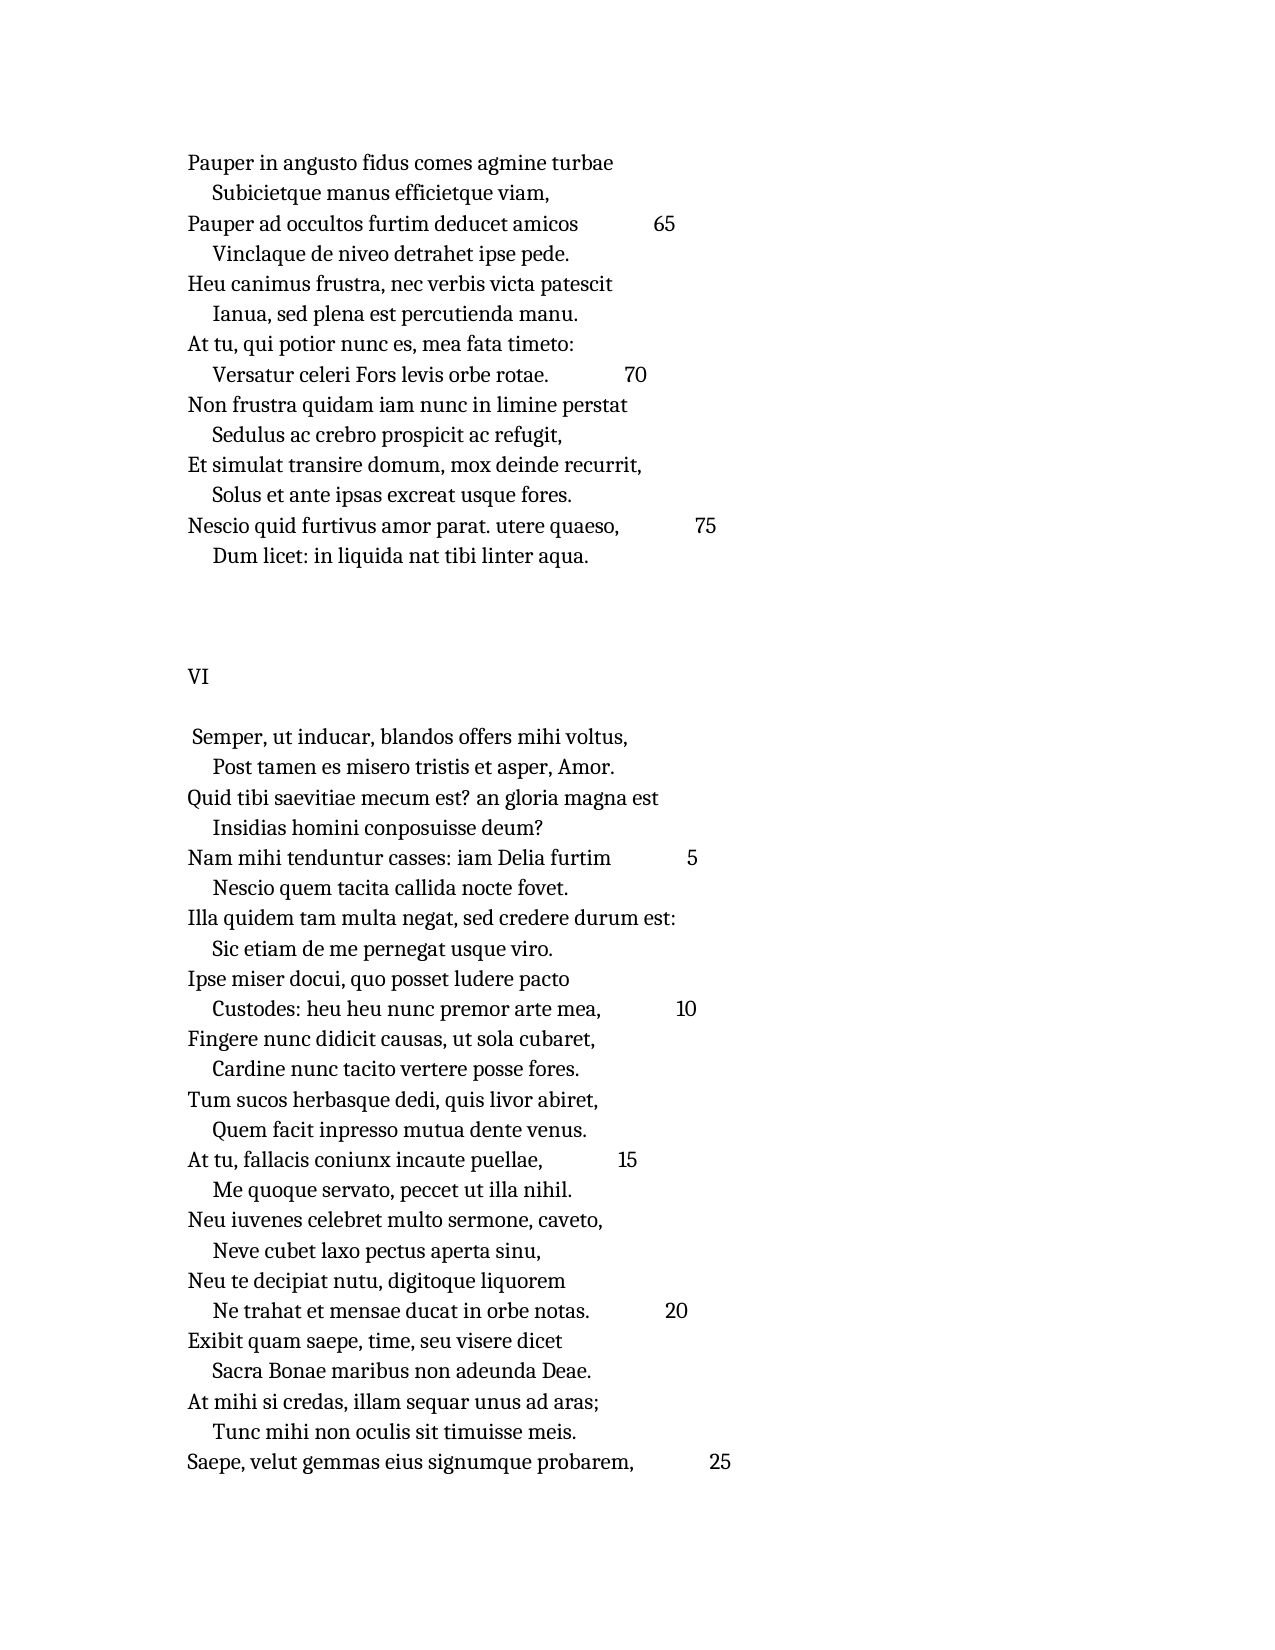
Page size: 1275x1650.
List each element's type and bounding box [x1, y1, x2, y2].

text [187, 150, 1087, 1475]
